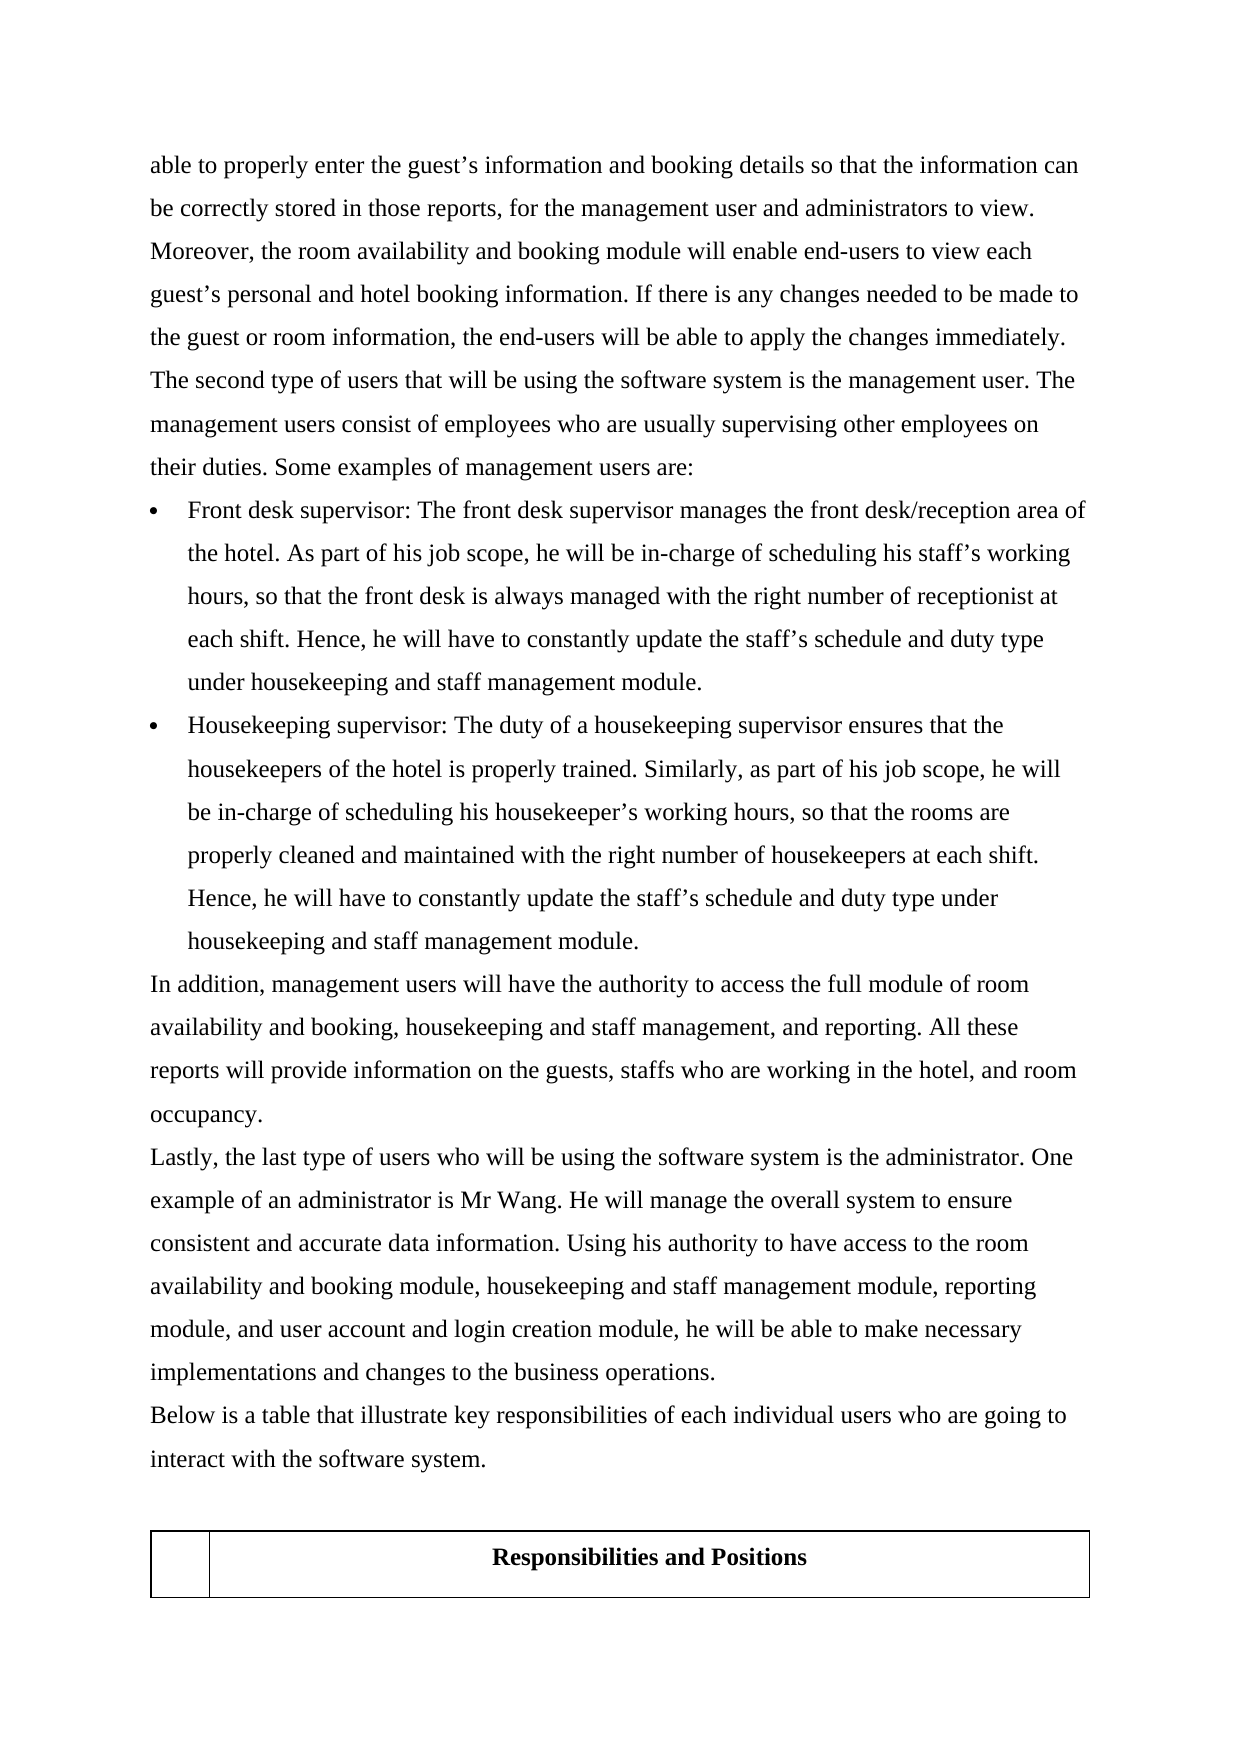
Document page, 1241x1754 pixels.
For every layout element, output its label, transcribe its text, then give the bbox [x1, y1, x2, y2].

list Front desk supervisor: The front desk supervisor manages the front desk/reception area of the hotel. As part of his job scope, he will be in-charge of scheduling his staff’s working hours, so that the front desk is always managed with the right number of receptionist at each shift. Hence, he will have to constantly update the staff’s schedule and duty type under housekeeping and staff management module. [150, 495, 1090, 696]
text The second type of users that will be using the software system is the management user. The management users consist of employees who are usually supervising other employees on their duties. Some examples of management users are: [150, 366, 1090, 481]
text In addition, management users will have the authority to access the full module of room availability and booking, housekeeping and staff management, and reporting. All these reports will provide information on the guests, staffs who are working in the hotel, and room occupancy. [150, 969, 1090, 1127]
text Lastly, the last type of users who will be using the software system is the administrator. One example of an administrator is Mr Wang. He will manage the overall system to ensure consistent and accurate data information. Using his authority to have access to the room availability and booking module, housekeeping and staff management module, reporting module, and user account and login creation module, he will be able to make necessary implementations and changes to the business operations. [150, 1142, 1090, 1386]
list Housekeeping supervisor: The duty of a housekeeping supervisor ensures that the housekeepers of the hotel is properly trained. Similarly, as part of his job scope, he will be in-charge of scheduling his housekeeper’s working hours, so that the rooms are properly cleaned and maintained with the right number of housekeepers at each shift. Hence, he will have to constantly update the staff’s schedule and duty type under housekeeping and staff management module. [150, 711, 1090, 955]
table_header [152, 1532, 209, 1596]
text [150, 150, 1090, 351]
table_header Responsibilities and Positions [210, 1532, 1089, 1596]
text Below is a table that illustrate key responsibilities of each individual users who are going to interact with the software system. [150, 1401, 1090, 1472]
